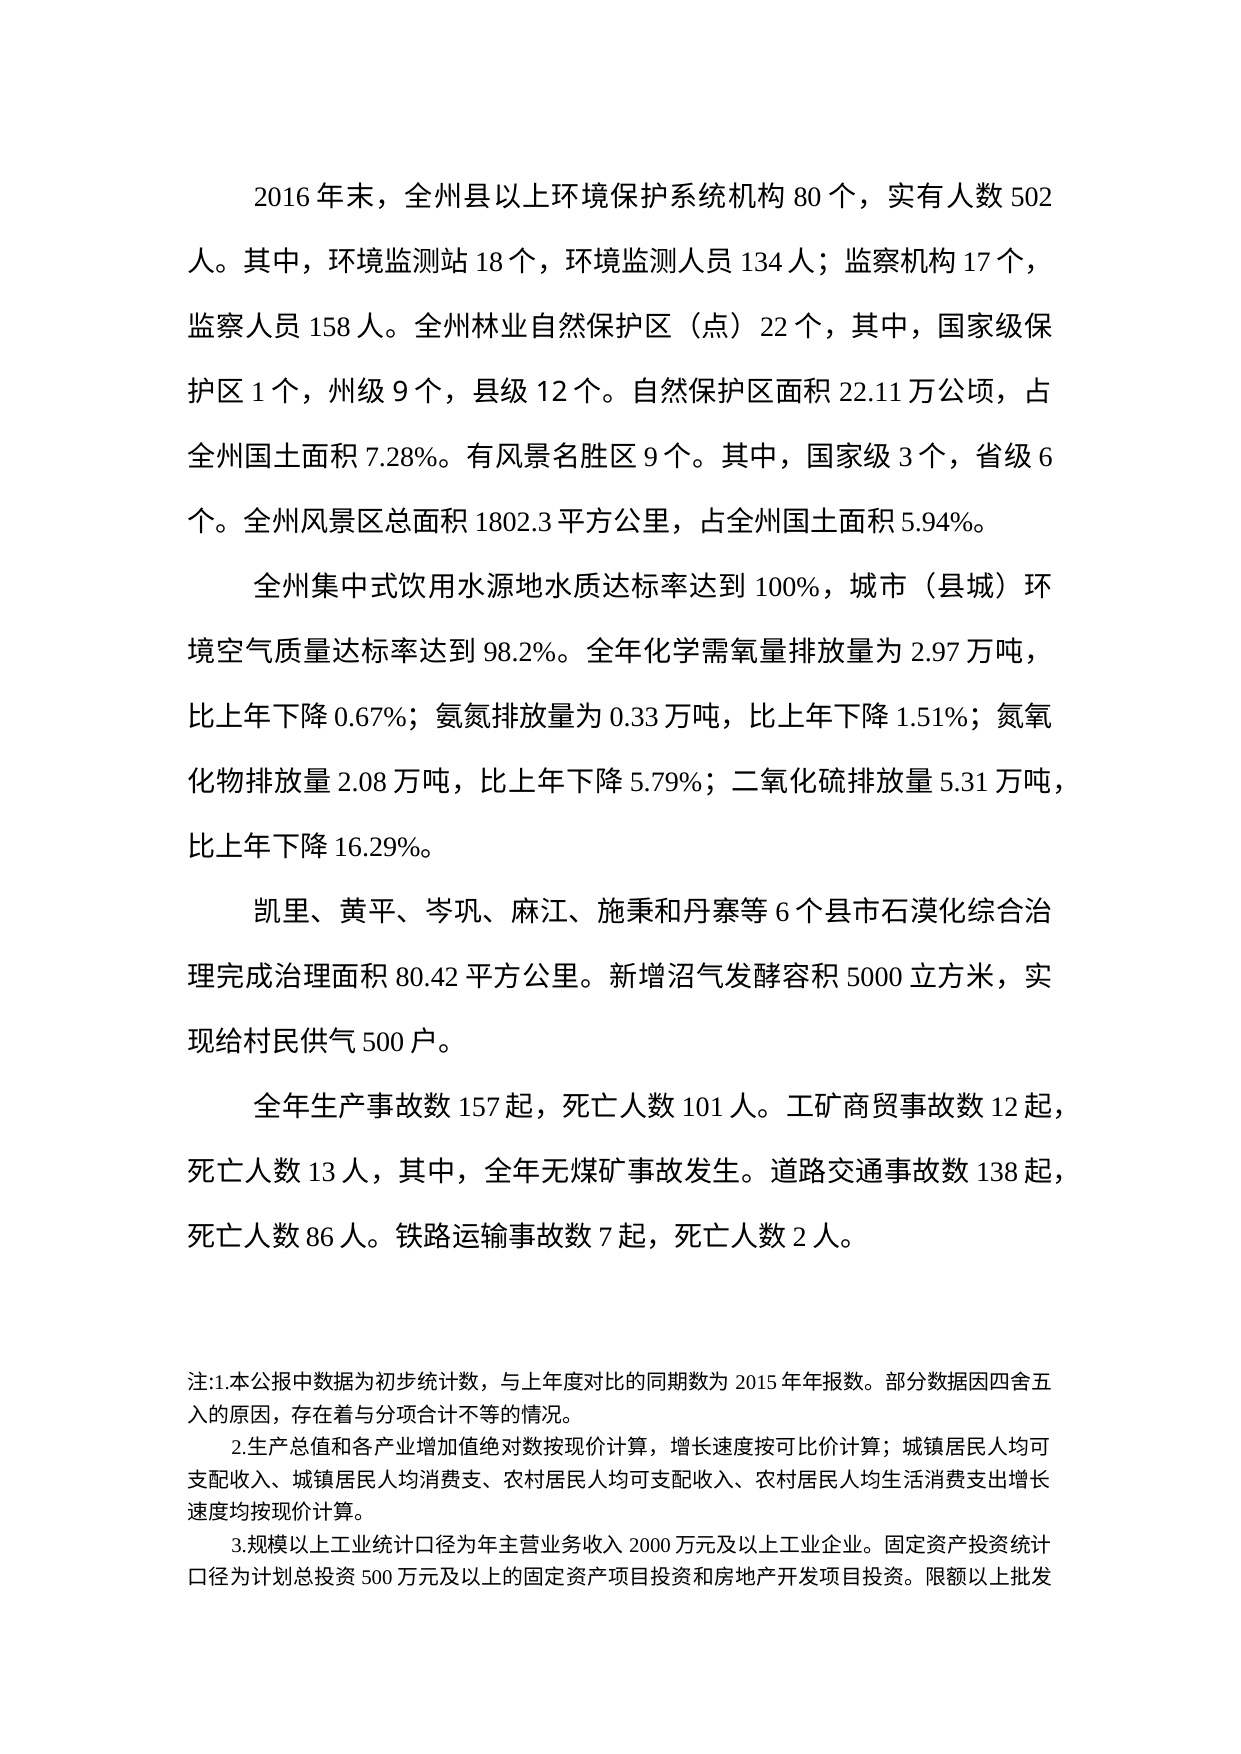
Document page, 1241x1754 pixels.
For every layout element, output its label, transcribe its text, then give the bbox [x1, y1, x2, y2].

text 全州集中式饮用水源地水质达标率达到100%，城市（县城）环境空气质量达标率达到98.2%。全年化学需氧量排放量为2.97万吨，比上年下降0.67%；氨氮排放量为0.33万吨，比上年下降1.51%；氮氧化物排放量2.08万吨，比上年下降5.79%；二氧化硫排放量5.31万吨，比上年下降16.29%。 [187, 552, 1053, 877]
text 凯里、黄平、岑巩、麻江、施秉和丹寨等6个县市石漠化综合治理完成治理面积80.42平方公里。新增沼气发酵容积5000立方米，实现给村民供气500户。 [187, 877, 1053, 1072]
text 2016年末，全州县以上环境保护系统机构80个，实有人数502人。其中，环境监测站18个，环境监测人员134人；监察机构17个，监察人员158人。全州林业自然保护区（点）22个，其中，国家级保护区1个，州级9个，县级12个。自然保护区面积22.11万公顷，占全州国土面积7.28%。有风景名胜区9个。其中，国家级3个，省级6个。全州风景区总面积1802.3平方公里，占全州国土面积5.94%。 [187, 162, 1053, 552]
text 2.生产总值和各产业增加值绝对数按现价计算，增长速度按可比价计算；城镇居民人均可支配收入、城镇居民人均消费支、农村居民人均可支配收入、农村居民人均生活消费支出增长速度均按现价计算。 [187, 1429, 1053, 1527]
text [187, 1527, 1053, 1592]
text 全年生产事故数157起，死亡人数101人。工矿商贸事故数12起，死亡人数13人，其中，全年无煤矿事故发生。道路交通事故数138起，死亡人数86人。铁路运输事故数7起，死亡人数2人。 [187, 1072, 1053, 1267]
text 注:1.本公报中数据为初步统计数，与上年度对比的同期数为2015年年报数。部分数据因四舍五入的原因，存在着与分项合计不等的情况。 [187, 1364, 1053, 1429]
